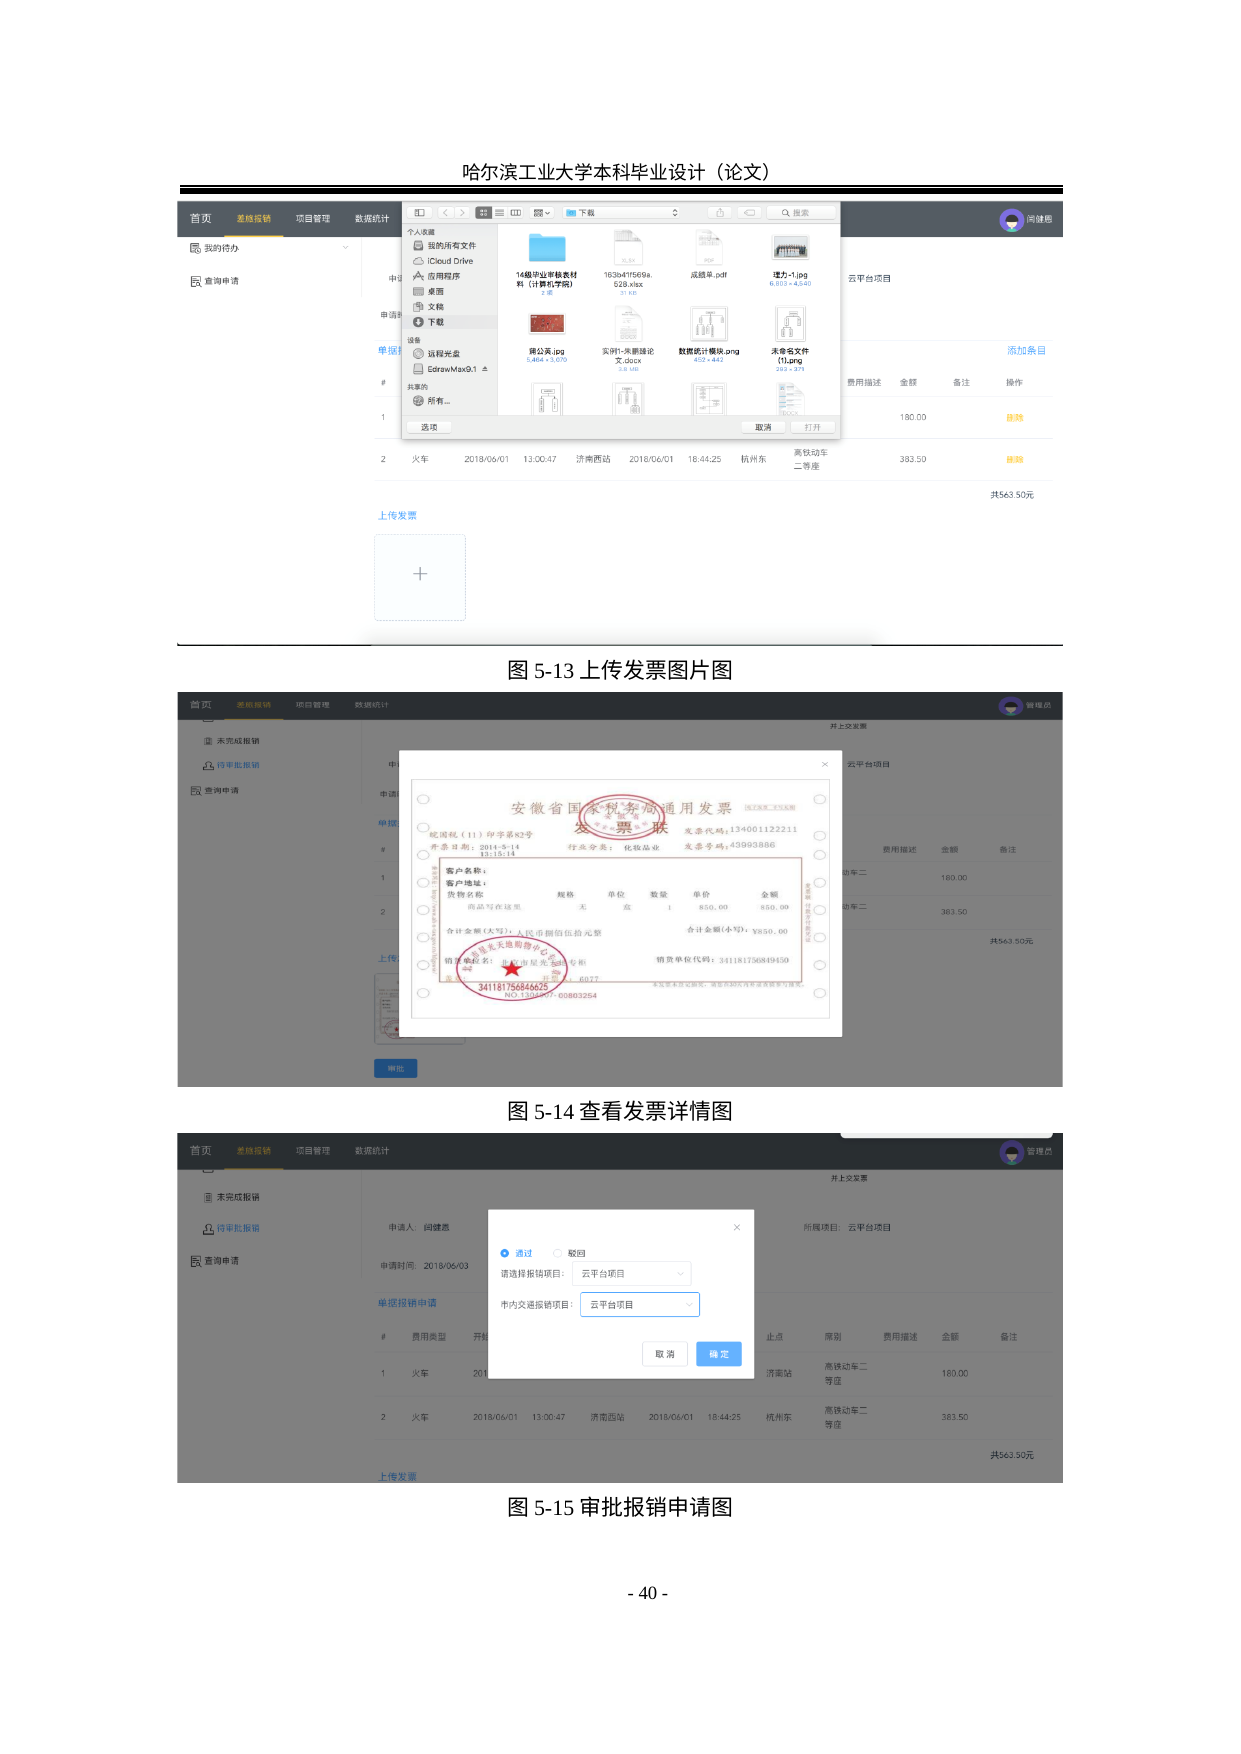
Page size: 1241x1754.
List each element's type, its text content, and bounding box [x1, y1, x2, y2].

picture [177, 692, 1063, 1087]
picture [177, 200, 1063, 646]
picture [177, 1133, 1063, 1483]
text 图5-13 上传发票图片图 [177, 653, 1063, 685]
text 图5-15 审批报销申请图 [177, 1483, 1063, 1522]
text 图5-14 查看发票详情图 [177, 1094, 1063, 1126]
